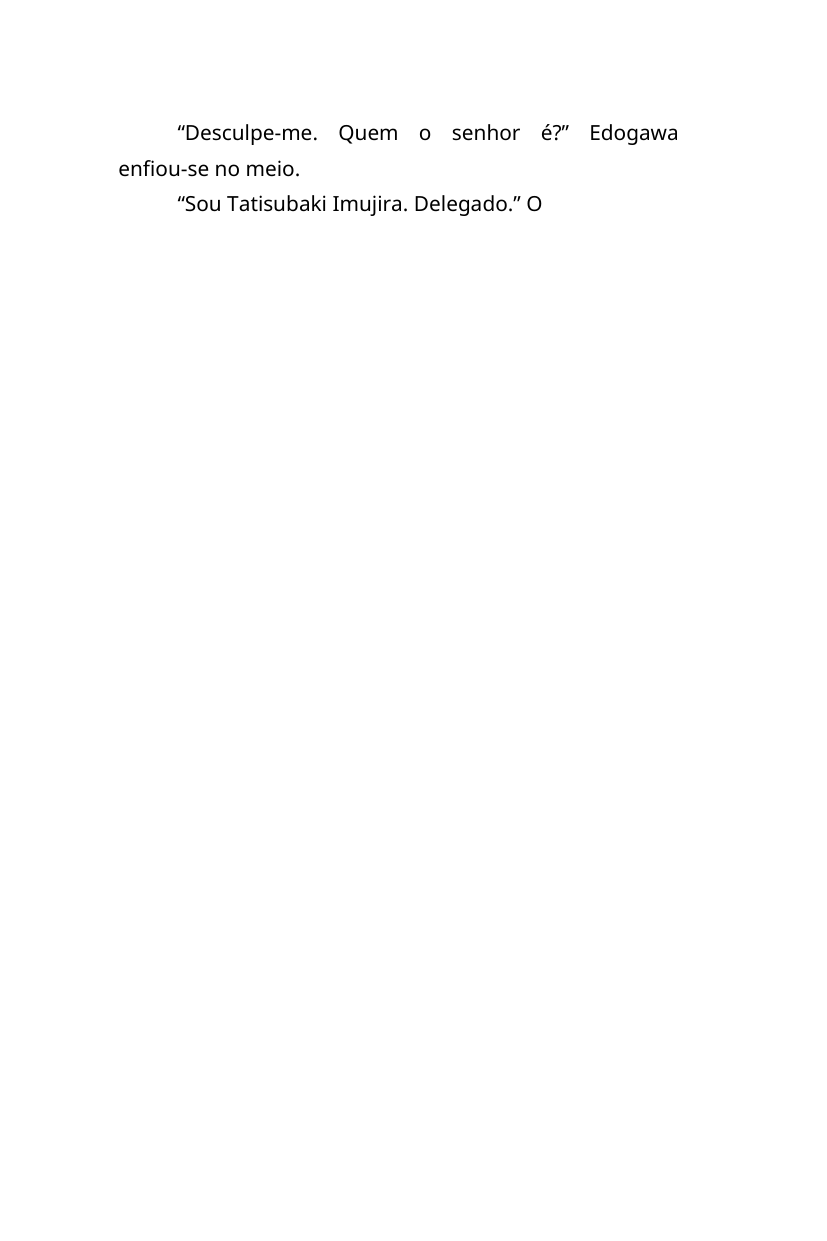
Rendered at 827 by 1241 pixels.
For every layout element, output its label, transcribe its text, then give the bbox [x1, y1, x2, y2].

text “Sou Tatisubaki Imujira. Delegado.” O [118, 189, 679, 218]
text “Desculpe-me. Quem o senhor é?” Edogawa enfiou-se no meio. [118, 118, 679, 182]
